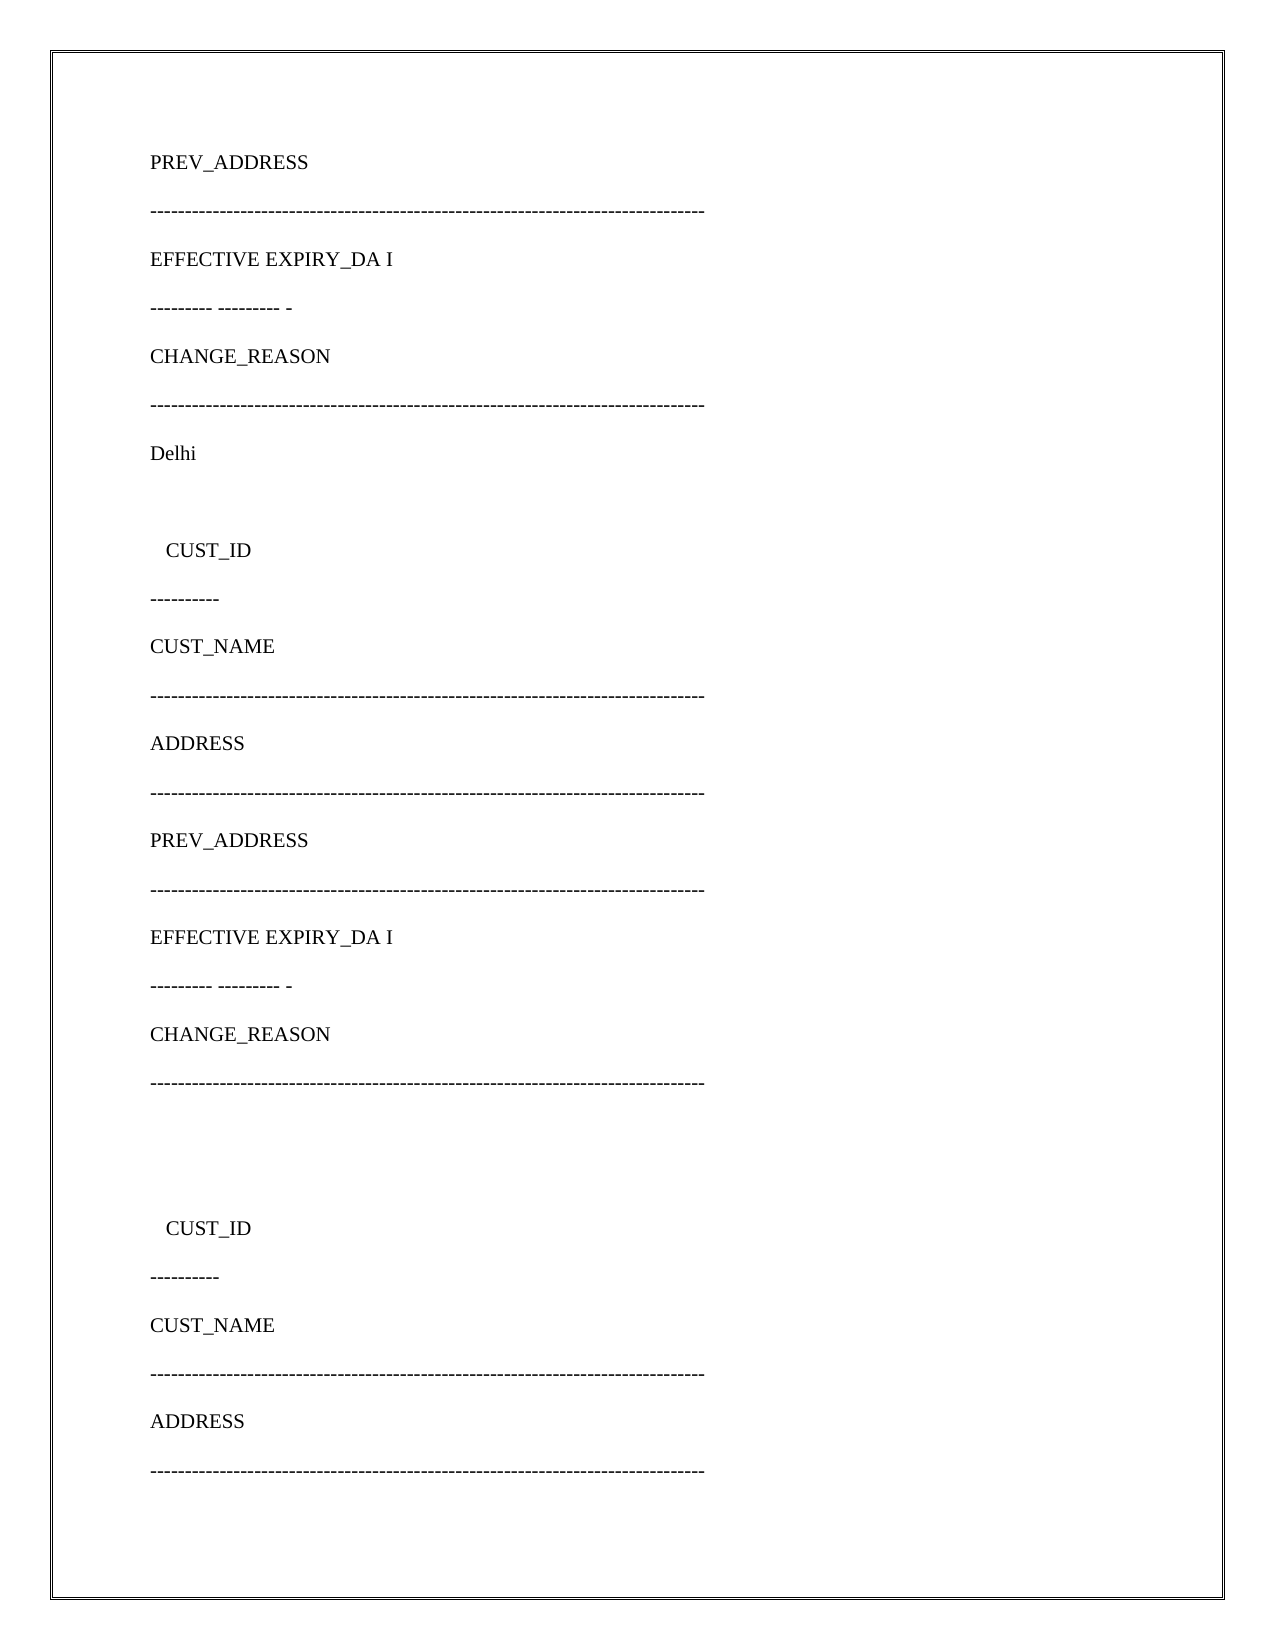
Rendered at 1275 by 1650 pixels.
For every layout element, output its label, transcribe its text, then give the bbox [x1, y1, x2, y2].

text EFFECTIVE EXPIRY_DA I [150, 925, 1125, 949]
text -------------------------------------------------------------------------------- [150, 1070, 1125, 1094]
text CUST_ID [150, 1216, 1125, 1240]
text -------------------------------------------------------------------------------- [150, 877, 1125, 901]
text -------------------------------------------------------------------------------- [150, 683, 1125, 707]
text CHANGE_REASON [150, 344, 1125, 368]
text ADDRESS [150, 1409, 1125, 1433]
text -------------------------------------------------------------------------------- [150, 1361, 1125, 1385]
text EFFECTIVE EXPIRY_DA I [150, 247, 1125, 271]
text -------------------------------------------------------------------------------- [150, 780, 1125, 804]
text CHANGE_REASON [150, 1022, 1125, 1046]
text -------------------------------------------------------------------------------- [150, 1458, 1125, 1482]
text -------------------------------------------------------------------------------- [150, 198, 1125, 222]
text ---------- [150, 1264, 1125, 1288]
text --------- --------- - [150, 295, 1125, 319]
text Delhi [150, 441, 1125, 465]
text ---------- [150, 586, 1125, 610]
text PREV_ADDRESS [150, 828, 1125, 852]
text CUST_NAME [150, 634, 1125, 658]
text CUST_ID [150, 537, 1125, 562]
text ADDRESS [150, 731, 1125, 755]
text PREV_ADDRESS [150, 150, 1125, 174]
text -------------------------------------------------------------------------------- [150, 392, 1125, 416]
text CUST_NAME [150, 1312, 1125, 1337]
text --------- --------- - [150, 973, 1125, 997]
